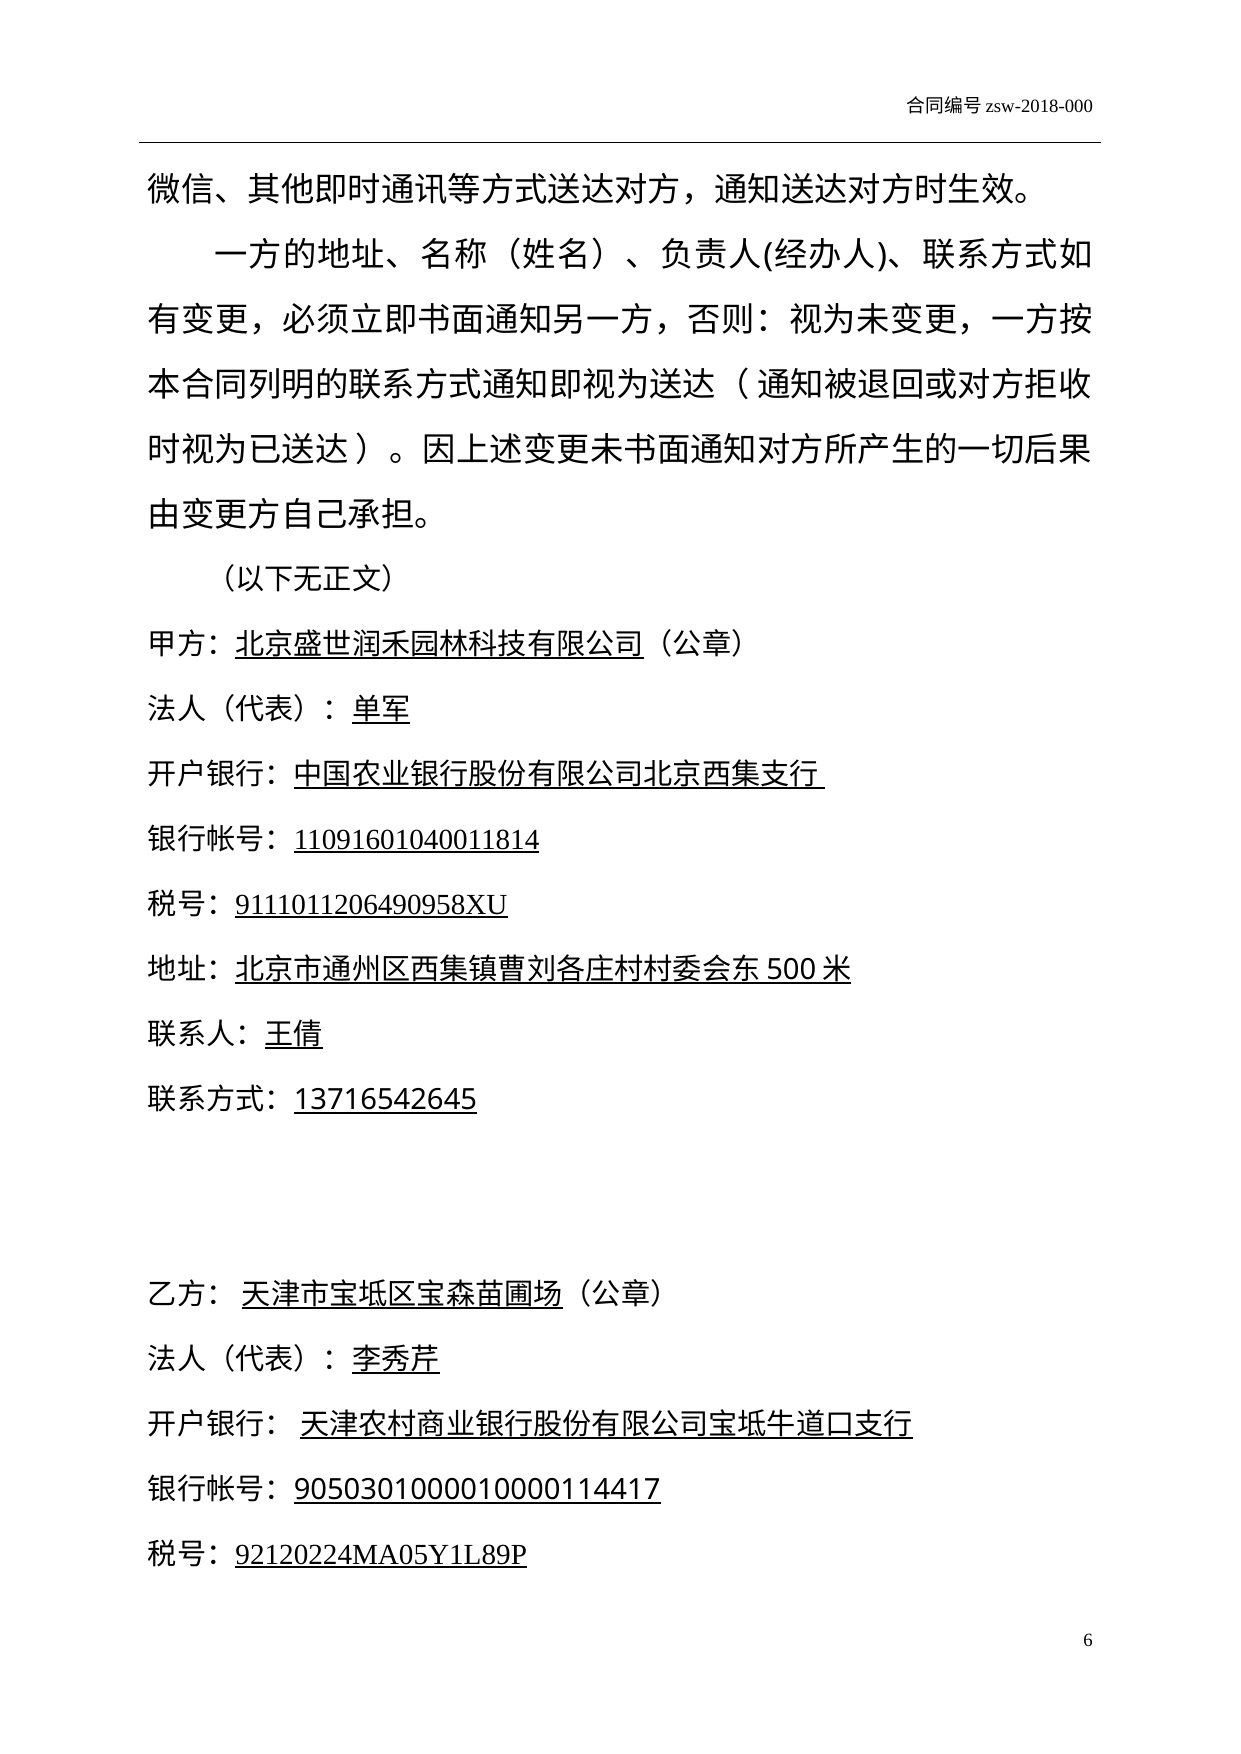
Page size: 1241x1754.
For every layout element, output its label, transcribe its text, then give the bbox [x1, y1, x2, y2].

text 甲方：北京盛世润禾园林科技有限公司（公章） [148, 609, 1070, 674]
text （以下无正文） [148, 544, 1093, 609]
text 银行帐号：9050301000010000114417 [148, 1454, 1070, 1519]
text 税号：9111011206490958XU [148, 869, 1070, 934]
text 一方的地址、名称（姓名）、负责人(经办人)、联系方式如有变更，必须立即书面通知另一方，否则：视为未变更，一方按本合同列明的联系方式通知即视为送达（ 通知被退回或对方拒收时视为已送达 ）。因上述变更未书面通知对方所产生的一切后果由变更方自己承担。 [148, 219, 1093, 544]
text 地址：北京市通州区西集镇曹刘各庄村村委会东500米 [148, 934, 1070, 999]
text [148, 154, 1093, 219]
text 银行帐号：11091601040011814 [148, 804, 1093, 869]
text 法人（代表）：李秀芹 [148, 1324, 1070, 1389]
text 开户银行： 天津农村商业银行股份有限公司宝坻牛道口支行 [148, 1389, 1070, 1454]
text 开户银行：中国农业银行股份有限公司北京西集支行 [148, 739, 1093, 804]
text 乙方： 天津市宝坻区宝森苗圃场（公章） [148, 1259, 1070, 1324]
text 联系方式：13716542645 [148, 1064, 1070, 1129]
text 法人（代表）：单军 [148, 674, 1070, 739]
text 税号：92120224MA05Y1L89P [148, 1519, 1070, 1584]
text 联系人：王倩 [148, 999, 1070, 1064]
